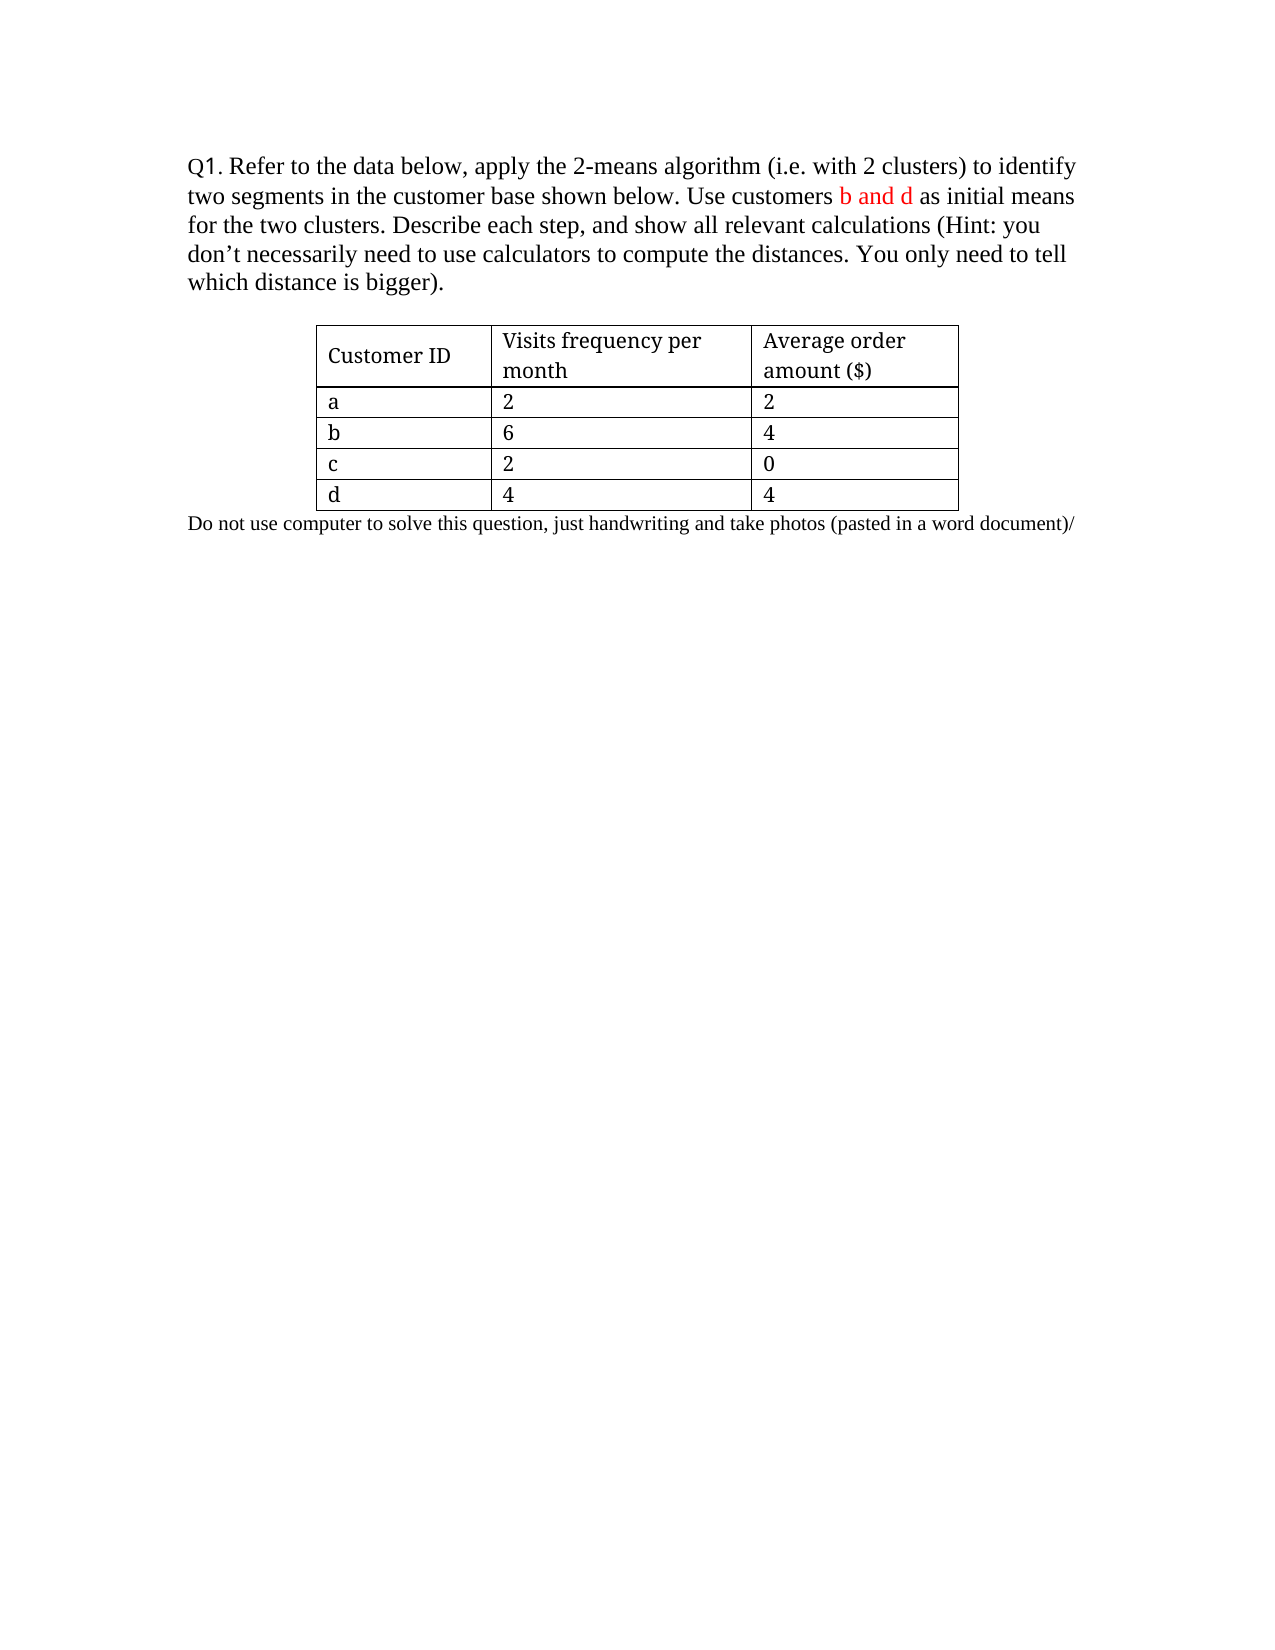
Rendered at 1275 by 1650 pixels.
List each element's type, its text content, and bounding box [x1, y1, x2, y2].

table_cell 2 [492, 449, 751, 479]
text Do not use computer to solve this question, just handwriting and take photos (pasted in a word document)/ [187, 511, 1087, 535]
table_cell a [317, 388, 491, 417]
table_cell d [317, 480, 491, 510]
table_cell 4 [752, 418, 958, 448]
table_cell 0 [752, 449, 958, 479]
table_cell b [317, 418, 491, 448]
table_cell 2 [752, 388, 958, 417]
table_cell 6 [492, 418, 751, 448]
table_header Customer ID [317, 326, 491, 386]
table_cell 4 [752, 480, 958, 510]
text Q1. Refer to the data below, apply the 2-means algorithm (i.e. with 2 clusters) to identify two segments in the customer base shown below. Use customers b and d as initial means for the two clusters. Describe each step, and show all relevant calculations (Hint: you don’t necessarily need to use calculators to compute the distances. You only need to tell which distance is bigger). [187, 150, 1087, 296]
table_cell c [317, 449, 491, 479]
table_cell 4 [492, 480, 751, 510]
table_cell 2 [492, 388, 751, 417]
table_header Average order amount ($) [752, 326, 958, 386]
table_header Visits frequency per month [492, 326, 751, 386]
